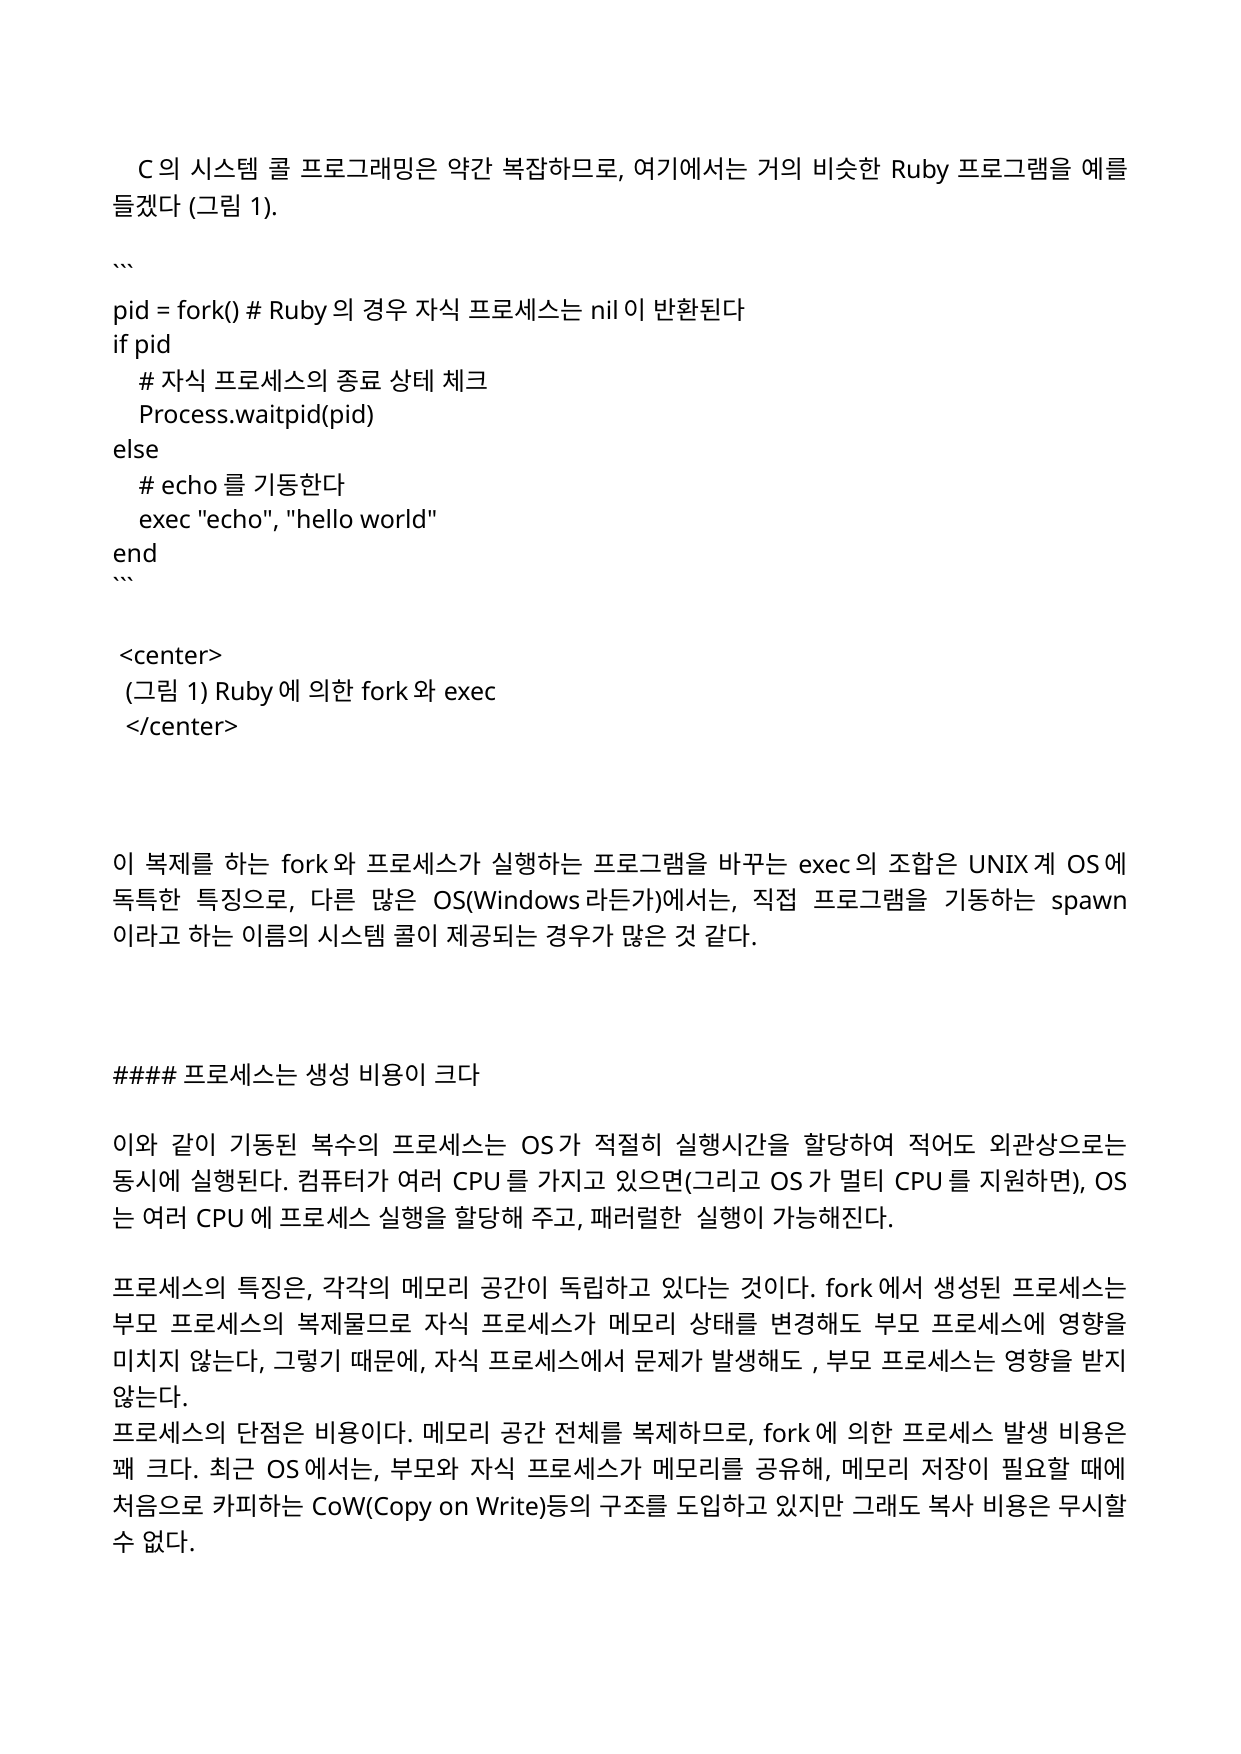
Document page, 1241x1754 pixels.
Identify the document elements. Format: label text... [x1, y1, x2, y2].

text # echo를 기동한다 [112, 465, 1128, 502]
text 이와 같이 기동된 복수의 프로세스는 OS가 적절히 실행시간을 할당하여 적어도 외관상으로는 동시에 실행된다. 컴퓨터가 여러 CPU를 가지고 있으면(그리고 OS가 멀티 CPU를 지원하면), OS는 여러 CPU에 프로세스 실행을 할당해 주고, 패러럴한 실행이 가능해진다. [112, 1126, 1128, 1234]
text 이 복제를 하는 fork와 프로세스가 실행하는 프로그램을 바꾸는 exec의 조합은 UNIX계 OS에 독특한 특징으로, 다른 많은 OS(Windows라든가)에서는, 직접 프로그램을 기동하는 spawn이라고 하는 이름의 시스템 콜이 제공되는 경우가 많은 것 같다. [112, 844, 1128, 953]
text Process.waitpid(pid) [112, 397, 1128, 431]
text (그림 1) Ruby에 의한 fork와 exec [112, 672, 1128, 708]
text #### 프로세스는 생성 비용이 크다 [112, 1055, 1128, 1092]
text 프로세스의 단점은 비용이다. 메모리 공간 전체를 복제하므로, fork에 의한 프로세스 발생 비용은 꽤 크다. 최근 OS에서는, 부모와 자식 프로세스가 메모리를 공유해, 메모리 저장이 필요할 때에 처음으로 카피하는 CoW(Copy on Write)등의 구조를 도입하고 있지만 그래도 복사 비용은 무시할 수 없다. [112, 1413, 1128, 1558]
text ``` [112, 257, 1128, 291]
text exec "echo", "hello world" [112, 502, 1128, 536]
text 프로세스의 특징은, 각각의 메모리 공간이 독립하고 있다는 것이다. fork에서 생성된 프로세스는 부모 프로세스의 복제물므로 자식 프로세스가 메모리 상태를 변경해도 부모 프로세스에 영향을 미치지 않는다, 그렇기 때문에, 자식 프로세스에서 문제가 발생해도 , 부모 프로세스는 영향을 받지 않는다. [112, 1268, 1128, 1413]
text pid = fork() # Ruby의 경우 자식 프로세스는 nil이 반환된다 [112, 291, 1128, 327]
text <center> [112, 638, 1128, 672]
text else [112, 431, 1128, 465]
text C의 시스템 콜 프로그래밍은 약간 복잡하므로, 여기에서는 거의 비슷한 Ruby 프로그램을 예를 들겠다 (그림 1). [112, 150, 1128, 222]
text if pid [112, 327, 1128, 361]
text end [112, 536, 1128, 570]
text </center> [112, 708, 1128, 742]
text ``` [112, 570, 1128, 604]
text # 자식 프로세스의 종료 상테 체크 [112, 361, 1128, 397]
